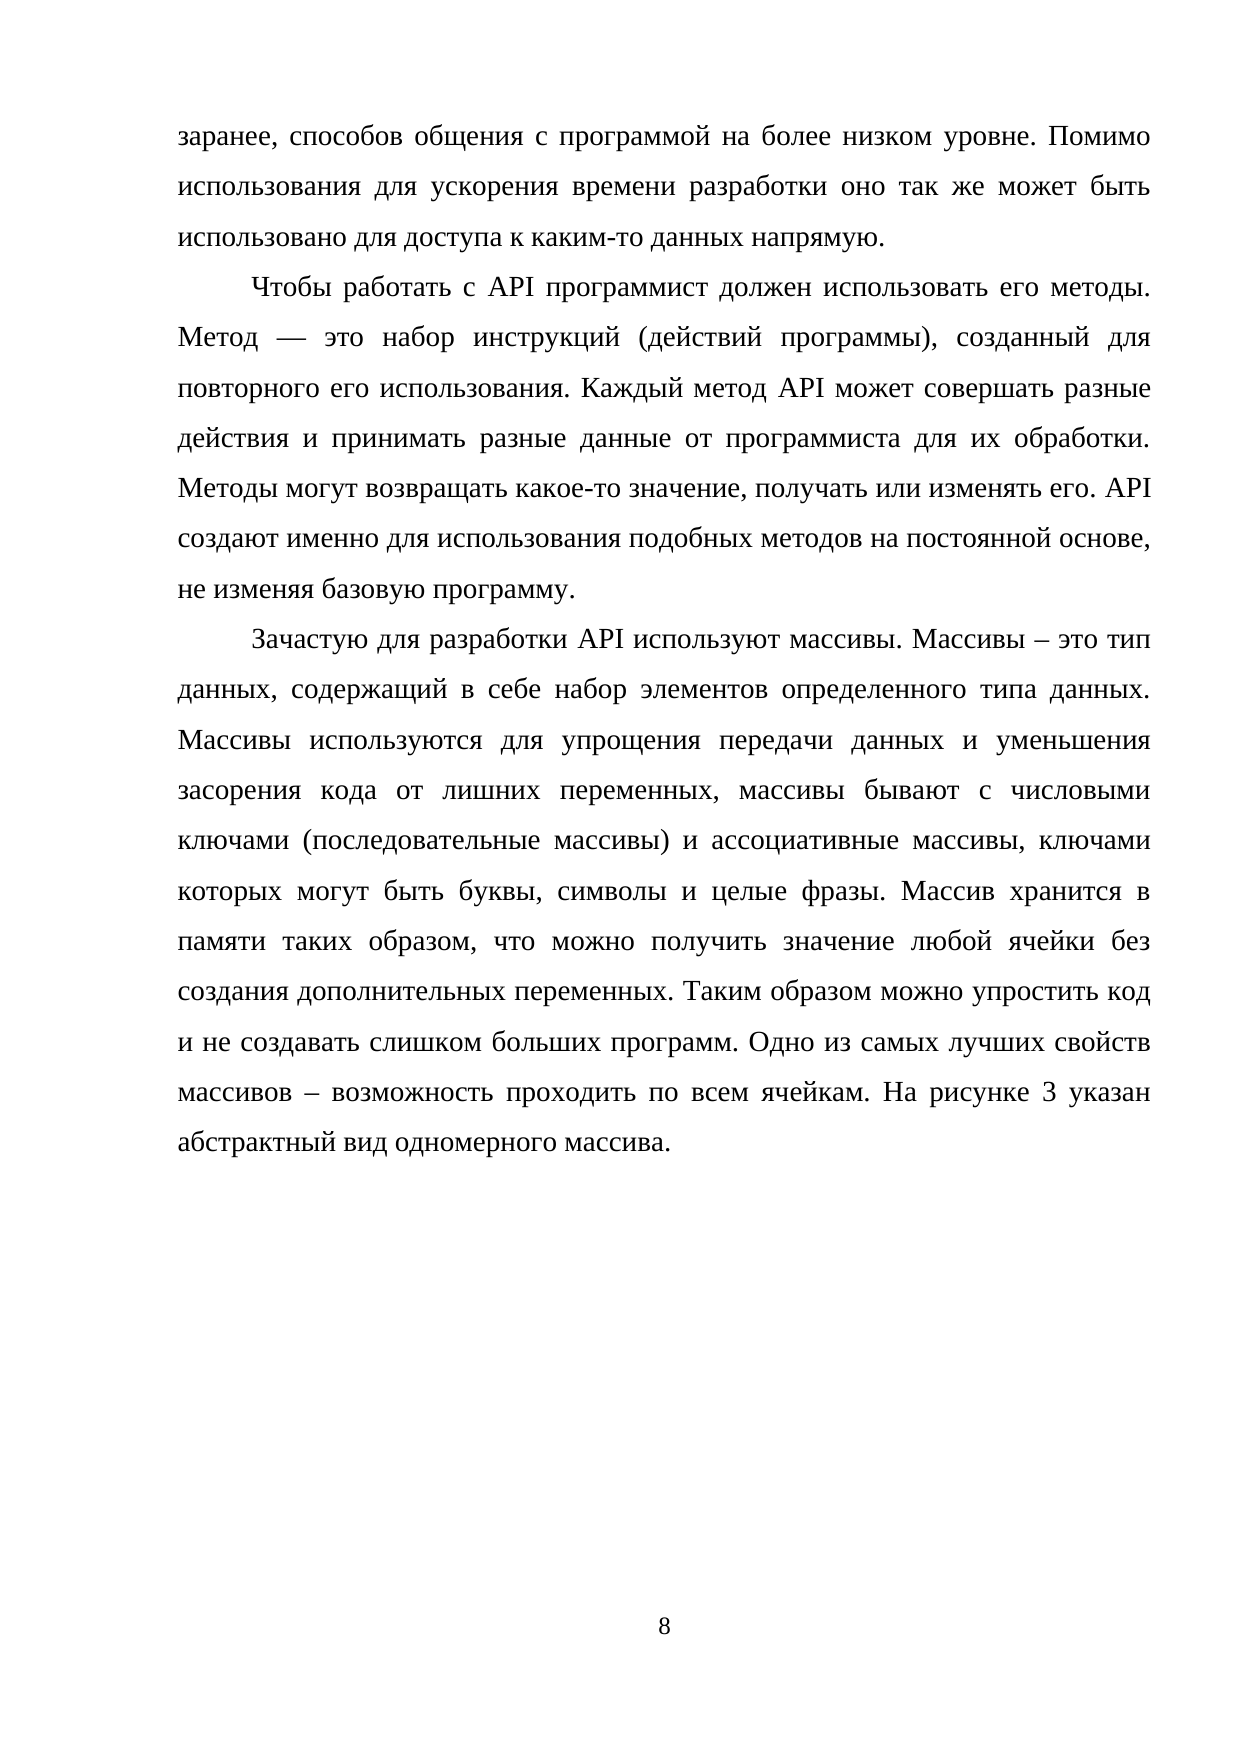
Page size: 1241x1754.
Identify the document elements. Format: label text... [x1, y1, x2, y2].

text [177, 118, 1152, 252]
text Чтобы работать с API программист должен использовать его методы. Метод — это набор инструкций (действий программы), созданный для повторного его использования. Каждый метод API может совершать разные действия и принимать разные данные от программиста для их обработки. Методы могут возвращать какое-то значение, получать или изменять его. API создают именно для использования подобных методов на постоянной основе, не изменяя базовую программу. [177, 269, 1152, 604]
text Зачастую для разработки API используют массивы. Массивы – это тип данных, содержащий в себе набор элементов определенного типа данных. Массивы используются для упрощения передачи данных и уменьшения засорения кода от лишних переменных, массивы бывают с числовыми ключами (последовательные массивы) и ассоциативные массивы, ключами которых могут быть буквы, символы и целые фразы. Массив хранится в памяти таких образом, что можно получить значение любой ячейки без создания дополнительных переменных. Таким образом можно упростить код и не создавать слишком больших программ. Одно из самых лучших свойств массивов – возможность проходить по всем ячейкам. На рисунке 3 указан абстрактный вид одномерного массива. [177, 621, 1152, 1158]
